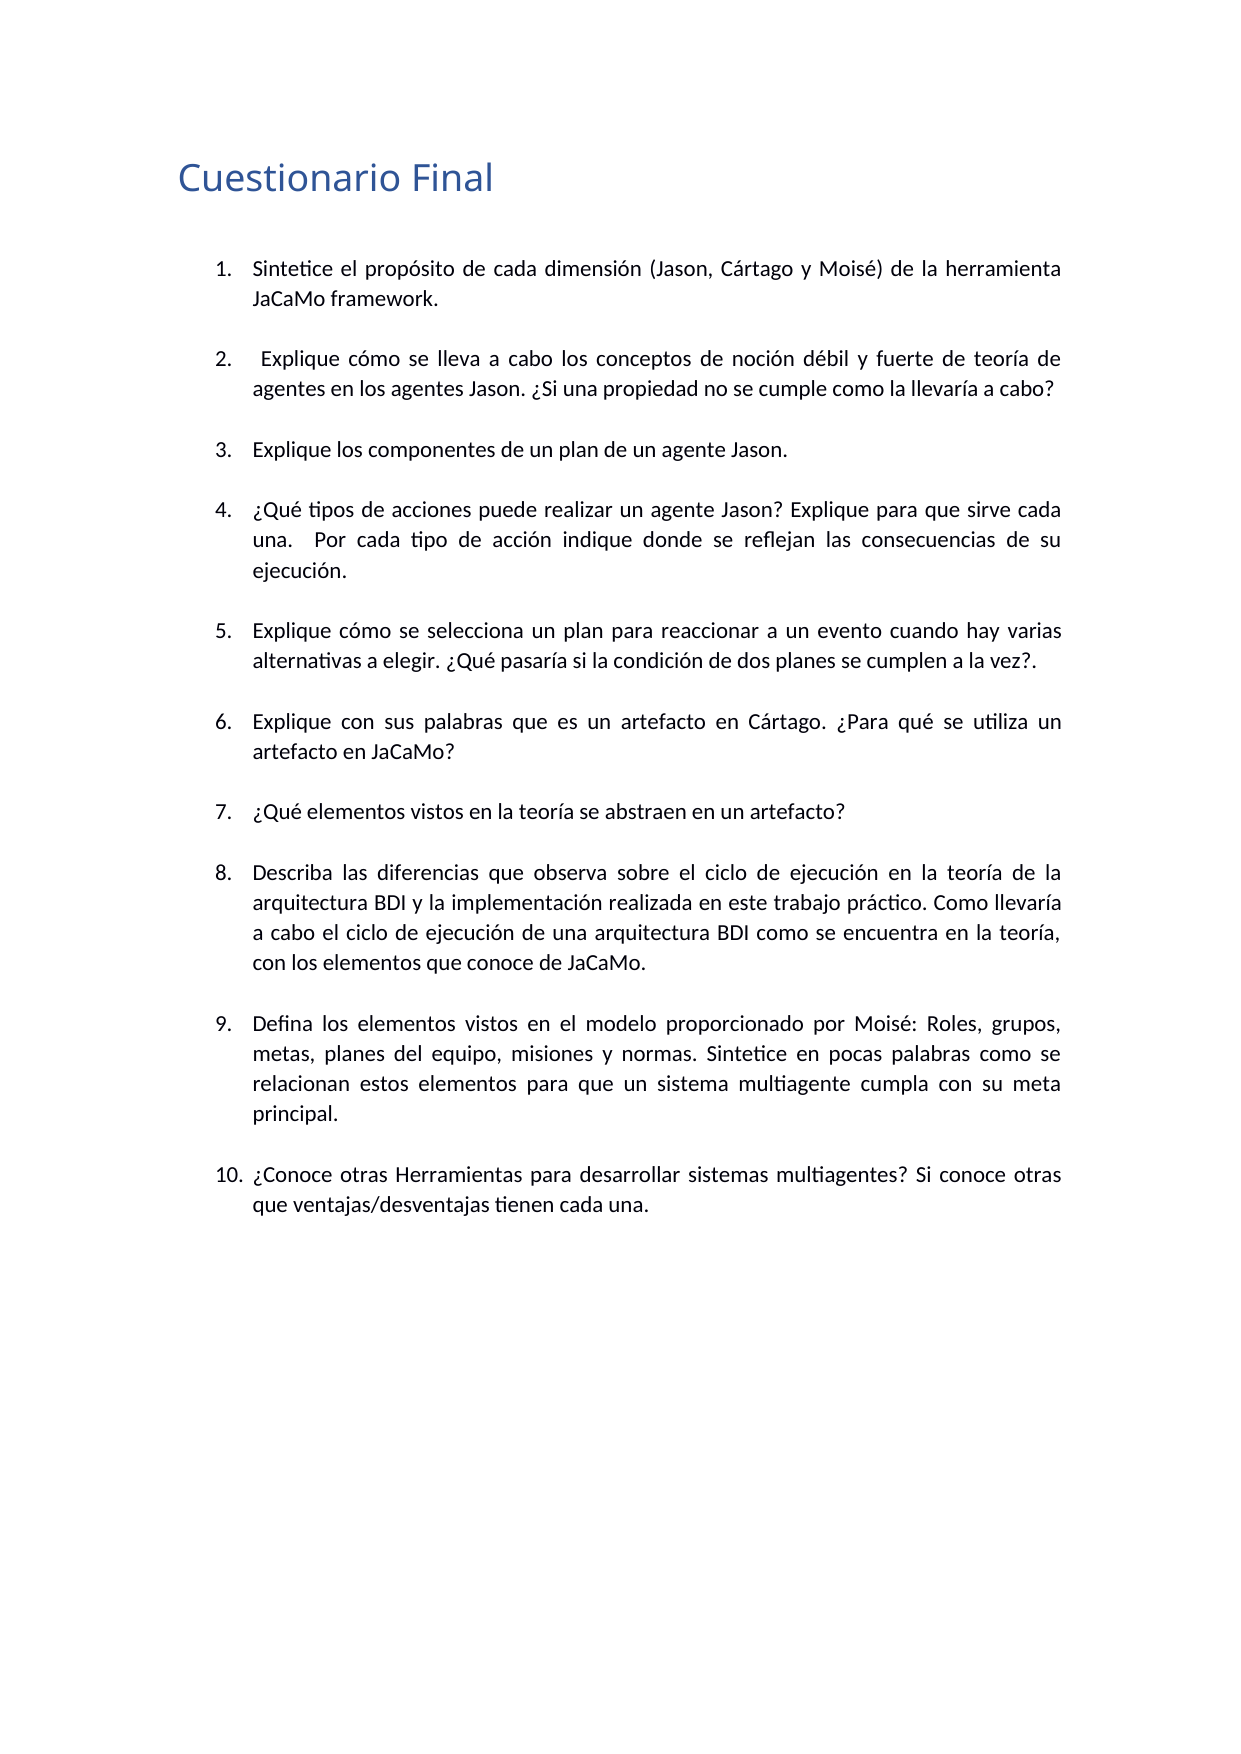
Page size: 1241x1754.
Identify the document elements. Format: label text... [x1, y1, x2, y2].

list Explique con sus palabras que es un artefacto en Cártago. ¿Para qué se utiliza un artefacto en JaCaMo? [215, 707, 1063, 765]
subtitle Cuestionario Final [177, 152, 1063, 203]
list Describa las diferencias que observa sobre el ciclo de ejecución en la teoría de la arquitectura BDI y la implementación realizada en este trabajo práctico. Como llevaría a cabo el ciclo de ejecución de una arquitectura BDI como se encuentra en la teoría, con los elementos que conoce de JaCaMo. [215, 858, 1063, 977]
list ¿Qué elementos vistos en la teoría se abstraen en un artefacto? [215, 797, 1063, 826]
list Explique cómo se selecciona un plan para reaccionar a un evento cuando hay varias alternativas a elegir. ¿Qué pasaría si la condición de dos planes se cumplen a la vez?. [215, 616, 1063, 674]
list Defina los elementos vistos en el modelo proporcionado por Moisé: Roles, grupos, metas, planes del equipo, misiones y normas. Sintetice en pocas palabras como se relacionan estos elementos para que un sistema multiagente cumpla con su meta principal. [215, 1009, 1063, 1128]
list Explique los componentes de un plan de un agente Jason. [215, 435, 1063, 463]
list Explique cómo se lleva a cabo los conceptos de noción débil y fuerte de teoría de agentes en los agentes Jason. ¿Si una propiedad no se cumple como la llevaría a cabo? [215, 344, 1063, 403]
list Sintetice el propósito de cada dimensión (Jason, Cártago y Moisé) de la herramienta JaCaMo framework. [215, 254, 1063, 312]
list ¿Qué tipos de acciones puede realizar un agente Jason? Explique para que sirve cada una. Por cada tipo de acción indique donde se reflejan las consecuencias de su ejecución. [215, 495, 1063, 584]
list ¿Conoce otras Herramientas para desarrollar sistemas multiagentes? Si conoce otras que ventajas/desventajas tienen cada una. [215, 1160, 1063, 1218]
